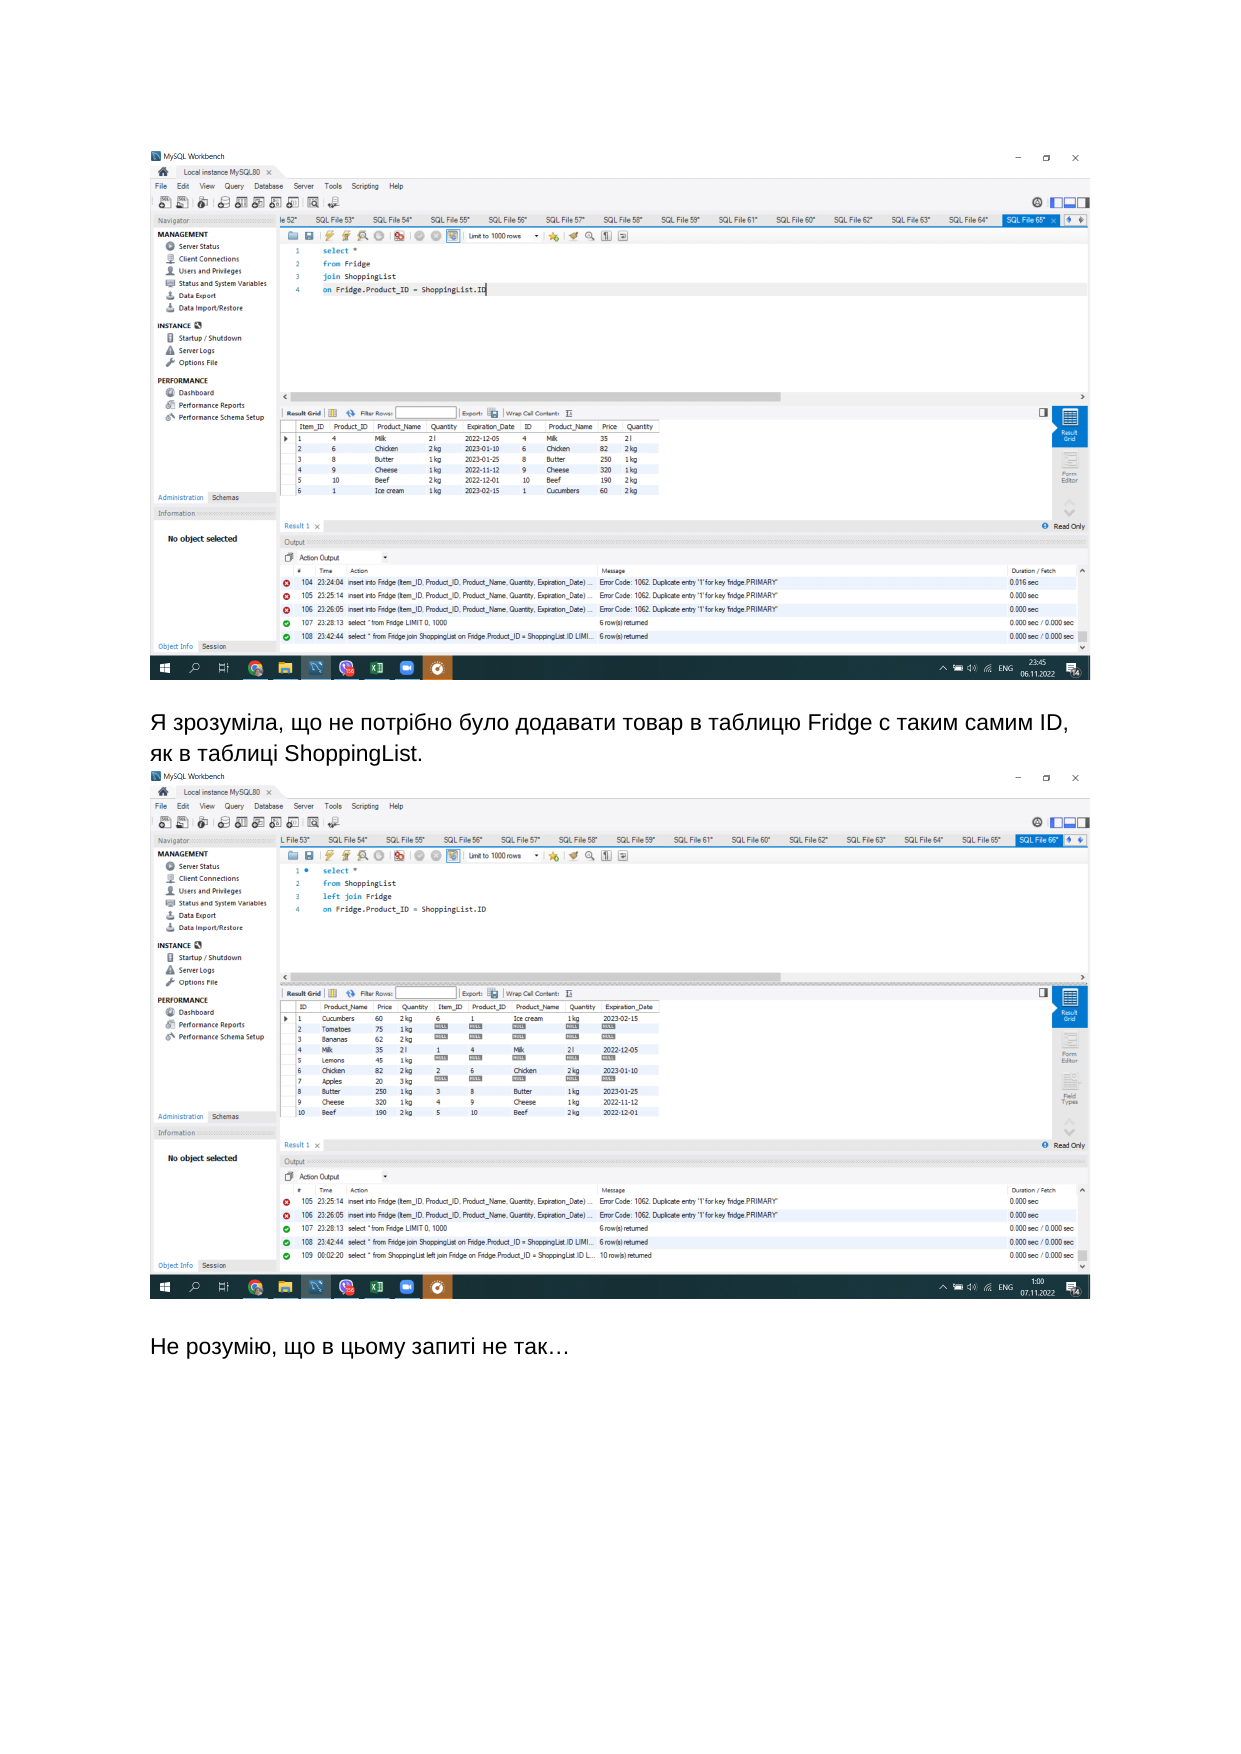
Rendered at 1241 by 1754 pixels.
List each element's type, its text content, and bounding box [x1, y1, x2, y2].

picture [150, 769, 1091, 1299]
picture [150, 150, 1091, 680]
text Не розумію, що в цьому запиті не так… [150, 1333, 1090, 1359]
text Я зрозуміла, що не потрібно було додавати товар в таблицю Fridge с таким самим ID, як в таблиці ShoppingList. [150, 709, 1090, 766]
